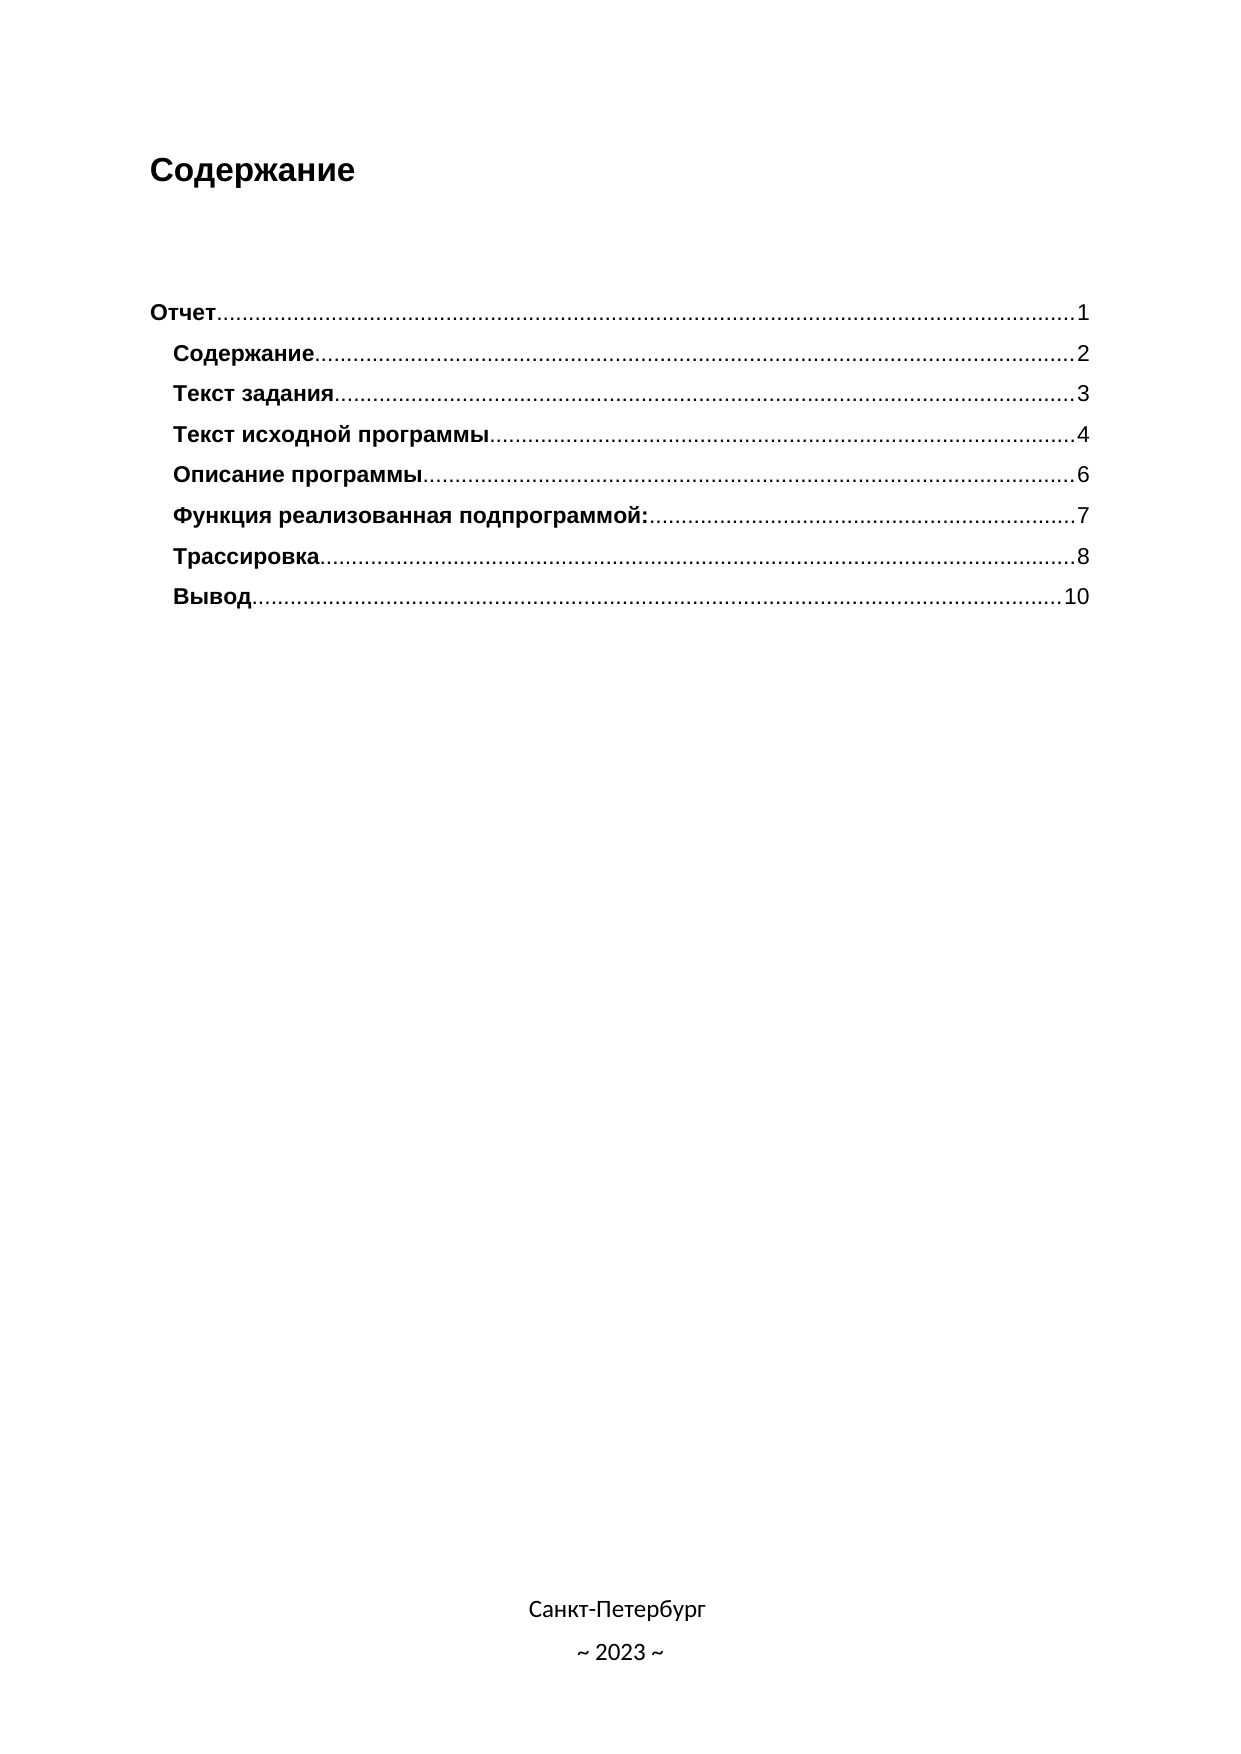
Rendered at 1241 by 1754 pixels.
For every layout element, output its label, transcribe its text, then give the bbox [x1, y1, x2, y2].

subtitle Содержание [149, 150, 1090, 188]
